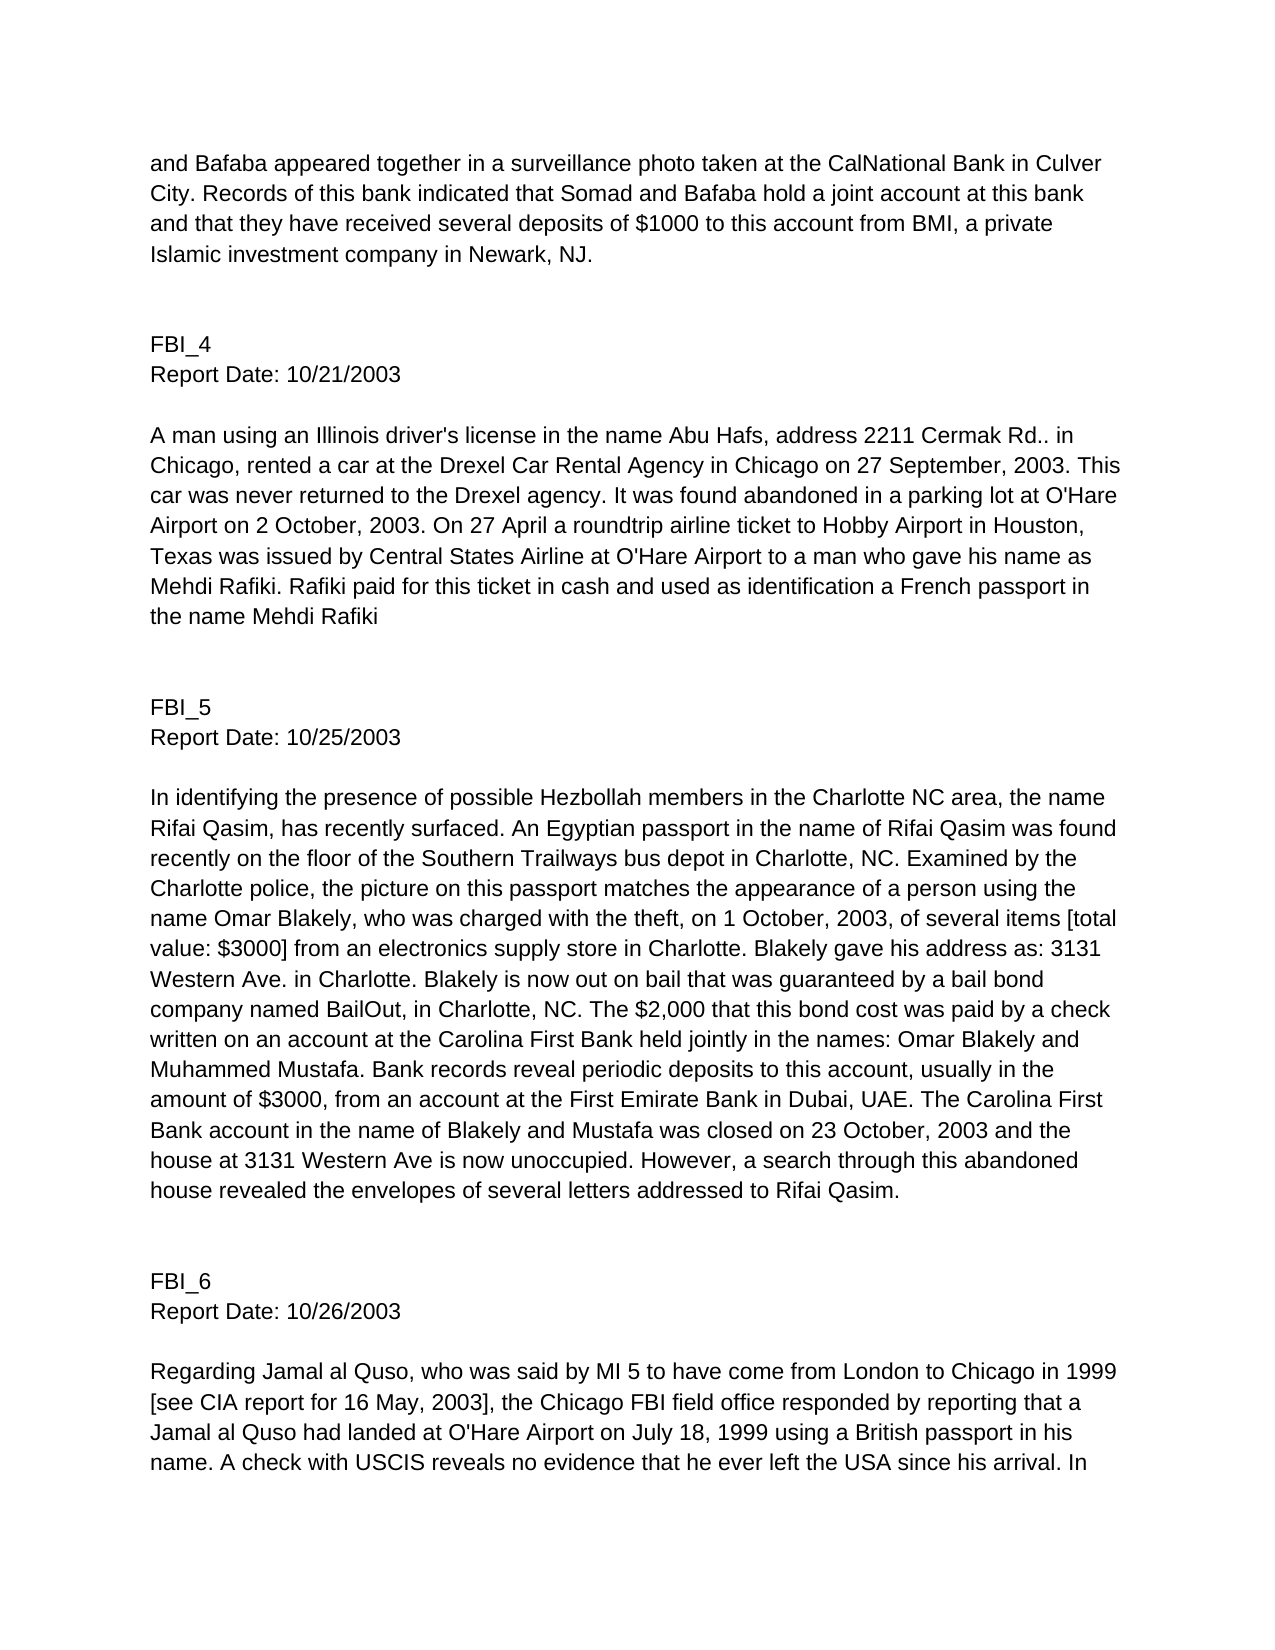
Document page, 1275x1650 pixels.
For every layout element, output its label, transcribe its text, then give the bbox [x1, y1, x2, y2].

text FBI_6 [150, 1268, 1125, 1294]
text FBI_5 [150, 694, 1125, 720]
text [150, 150, 1125, 267]
text Report Date: 10/21/2003 [150, 361, 1125, 388]
text A man using an Illinois driver's license in the name Abu Hafs, address 2211 Cermak Rd.. in Chicago, rented a car at the Drexel Car Rental Agency in Chicago on 27 September, 2003. This car was never returned to the Drexel agency. It was found abandoned in a parking lot at O'Hare Airport on 2 October, 2003. On 27 April a roundtrip airline ticket to Hobby Airport in Houston, Texas was issued by Central States Airline at O'Hare Airport to a man who gave his name as Mehdi Rafiki. Rafiki paid for this ticket in cash and used as identification a French passport in the name Mehdi Rafiki [150, 422, 1125, 629]
text Report Date: 10/26/2003 [150, 1298, 1125, 1324]
text In identifying the presence of possible Hezbollah members in the Charlotte NC area, the name Rifai Qasim, has recently surfaced. An Egyptian passport in the name of Rifai Qasim was found recently on the floor of the Southern Trailways bus depot in Charlotte, NC. Examined by the Charlotte police, the picture on this passport matches the appearance of a person using the name Omar Blakely, who was charged with the theft, on 1 October, 2003, of several items [total value: $3000] from an electronics supply store in Charlotte. Blakely gave his address as: 3131 Western Ave. in Charlotte. Blakely is now out on bail that was guaranteed by a bail bond company named BailOut, in Charlotte, NC. The $2,000 that this bond cost was paid by a check written on an account at the Carolina First Bank held jointly in the names: Omar Blakely and Muhammed Mustafa. Bank records reveal periodic deposits to this account, usually in the amount of $3000, from an account at the First Emirate Bank in Dubai, UAE. The Carolina First Bank account in the name of Blakely and Mustafa was closed on 23 October, 2003 and the house at 3131 Western Ave is now unoccupied. However, a search through this abandoned house revealed the envelopes of several letters addressed to Rifai Qasim. [150, 784, 1125, 1203]
text Report Date: 10/25/2003 [150, 724, 1125, 750]
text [150, 1358, 1125, 1475]
text FBI_4 [150, 331, 1125, 358]
